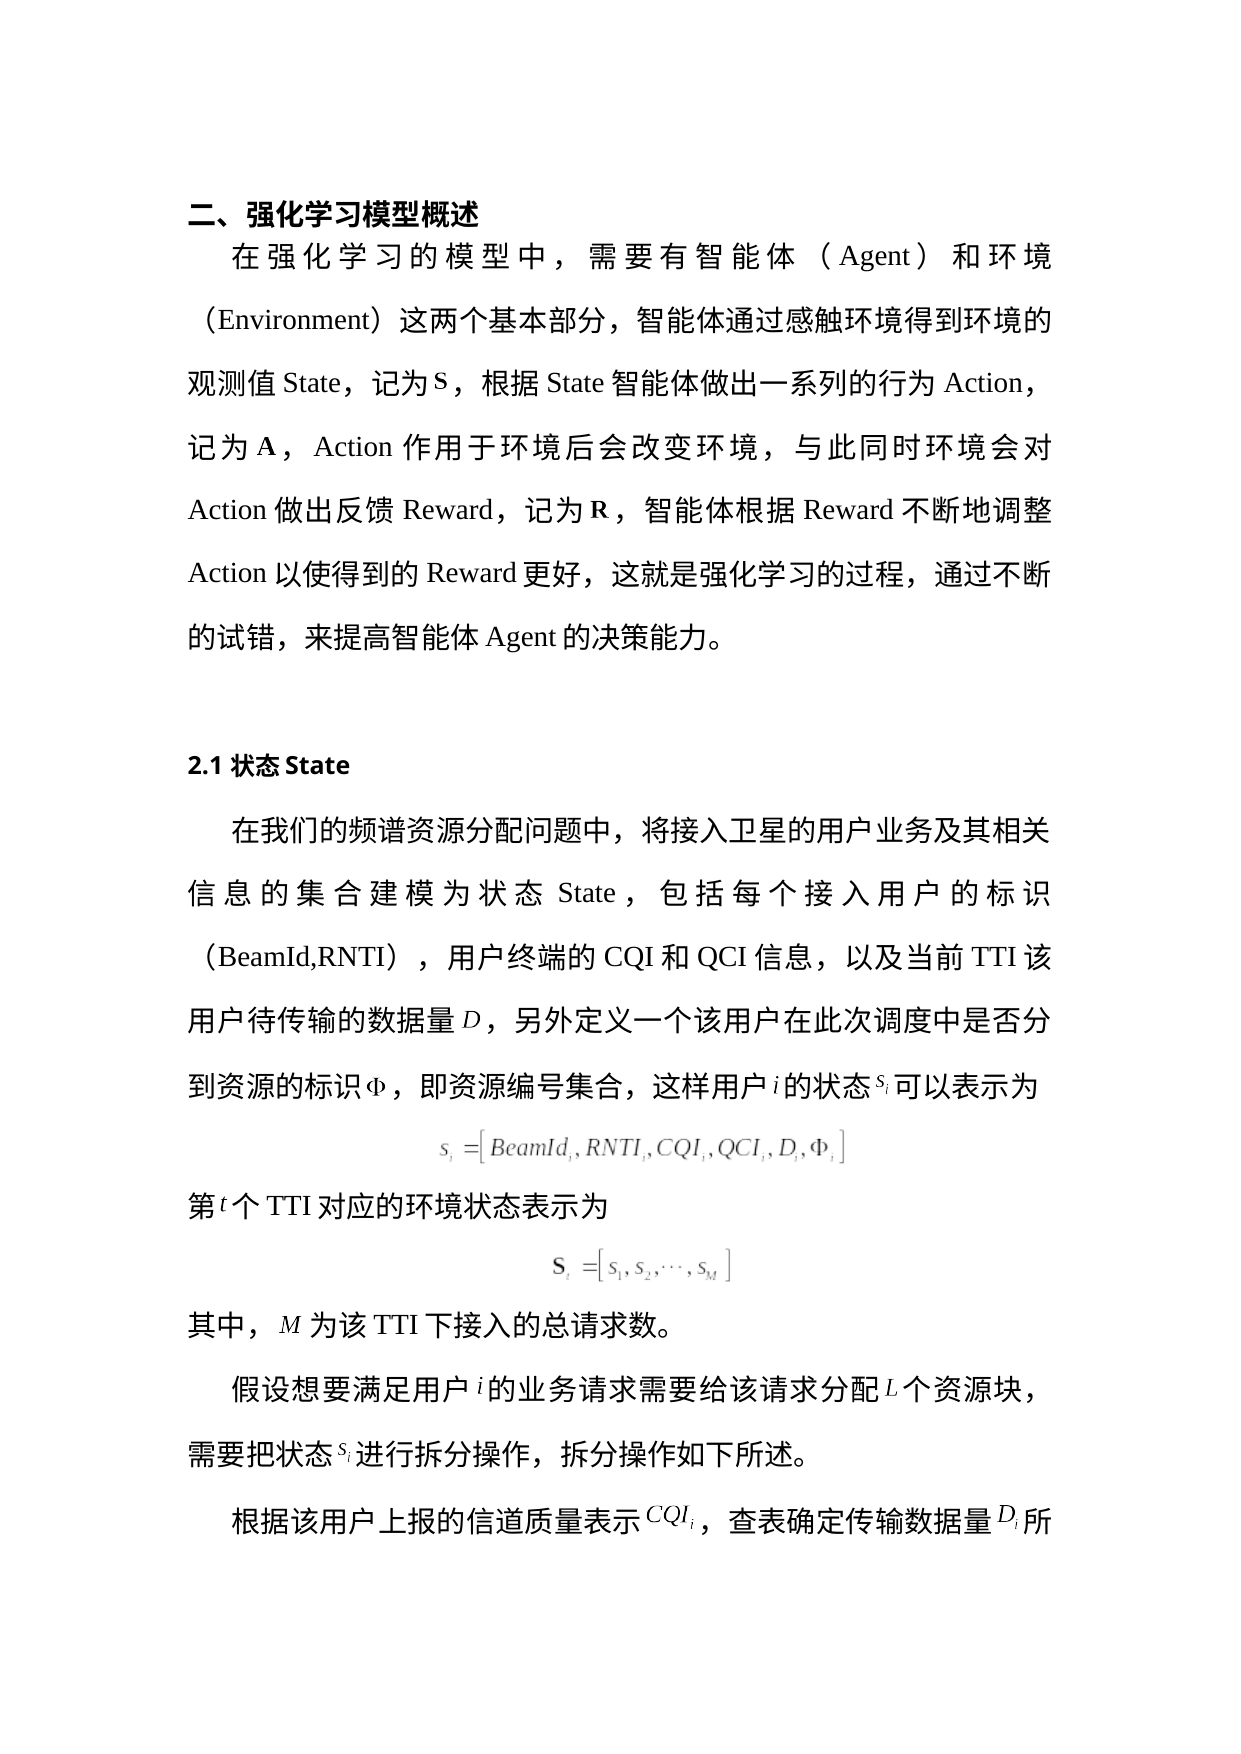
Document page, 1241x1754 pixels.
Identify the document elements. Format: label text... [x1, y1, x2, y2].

text 在强化学习的模型中，需要有智能体（Agent）和环境（Environment）这两个基本部分，智能体通过感触环境得到环境的观测值State，记为，根据State智能体做出一系列的行为Action，记为，Action作用于环境后会改变环境，与此同时环境会对Action做出反馈Reward，记为，智能体根据Reward不断地调整Action以使得到的Reward更好，这就是强化学习的过程，通过不断的试错，来提高智能体Agent的决策能力。 [187, 234, 1053, 657]
text 第个TTI对应的环境状态表示为 [187, 1184, 1053, 1226]
subtitle 二、强化学习模型概述 [187, 192, 1053, 234]
subtitle 2.1 状态State [187, 746, 1053, 782]
text 在我们的频谱资源分配问题中，将接入卫星的用户业务及其相关信息的集合建模为状态State，包括每个接入用户的标识（BeamId,RNTI），用户终端的CQI和QCI信息，以及当前TTI该用户待传输的数据量，另外定义一个该用户在此次调度中是否分到资源的标识，即资源编号集合，这样用户的状态可以表示为 [187, 807, 1053, 1107]
text 假设想要满足用户的业务请求需要给该请求分配个资源块，需要把状态进行拆分操作，拆分操作如下所述。 [187, 1366, 1053, 1476]
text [187, 1497, 1053, 1543]
text 其中，为该TTI下接入的总请求数。 [187, 1303, 1053, 1345]
